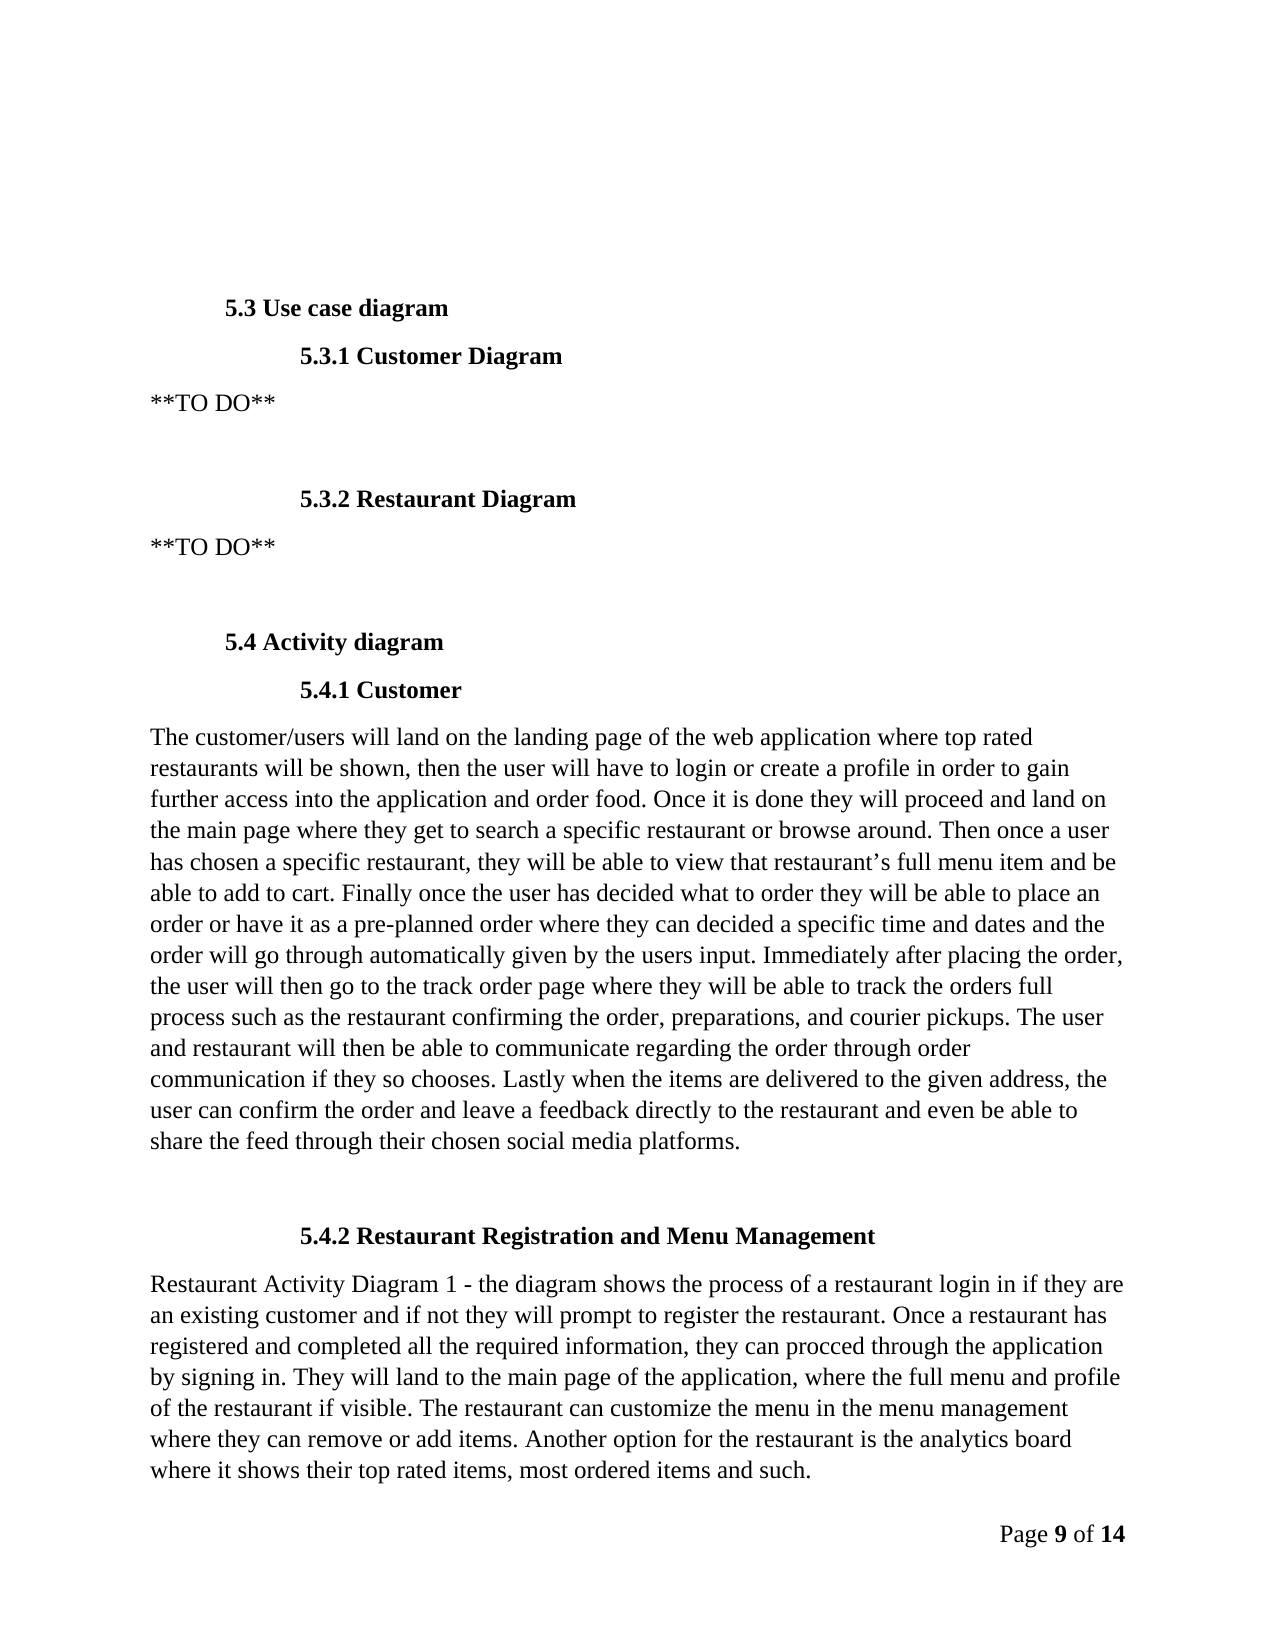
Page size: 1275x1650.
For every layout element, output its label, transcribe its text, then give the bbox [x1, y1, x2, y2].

text 5.4.1 Customer [150, 675, 1125, 703]
text Restaurant Activity Diagram 1 - the diagram shows the process of a restaurant login in if they are an existing customer and if not they will prompt to register the restaurant. Once a restaurant has registered and completed all the required information, they can procced through the application by signing in. They will land to the main page of the application, where the full menu and profile of the restaurant if visible. The restaurant can customize the menu in the menu management where they can remove or add items. Another option for the restaurant is the analytics board where it shows their top rated items, most ordered items and such. [150, 1269, 1125, 1484]
text 5.3.2 Restaurant Diagram [150, 484, 1125, 513]
text 5.4 Activity diagram [150, 627, 1125, 656]
text 5.3 Use case diagram [150, 293, 1125, 322]
text 5.3.1 Customer Diagram [150, 341, 1125, 369]
text **TO DO** [150, 388, 1125, 417]
text The customer/users will land on the landing page of the web application where top rated restaurants will be shown, then the user will have to login or create a profile in order to gain further access into the application and order food. Once it is done they will proceed and land on the main page where they get to search a specific restaurant or browse around. Then once a user has chosen a specific restaurant, they will be able to view that restaurant’s full menu item and be able to add to cart. Finally once the user has decided what to order they will be able to place an order or have it as a pre-planned order where they can decided a specific time and dates and the order will go through automatically given by the users input. Immediately after placing the order, the user will then go to the track order page where they will be able to track the orders full process such as the restaurant confirming the order, preparations, and courier pickups. The user and restaurant will then be able to communicate regarding the order through order communication if they so chooses. Lastly when the items are delivered to the given address, the user can confirm the order and leave a feedback directly to the restaurant and even be able to share the feed through their chosen social media platforms. [150, 722, 1125, 1155]
text **TO DO** [150, 532, 1125, 560]
text 5.4.2 Restaurant Registration and Menu Management [150, 1221, 1125, 1250]
